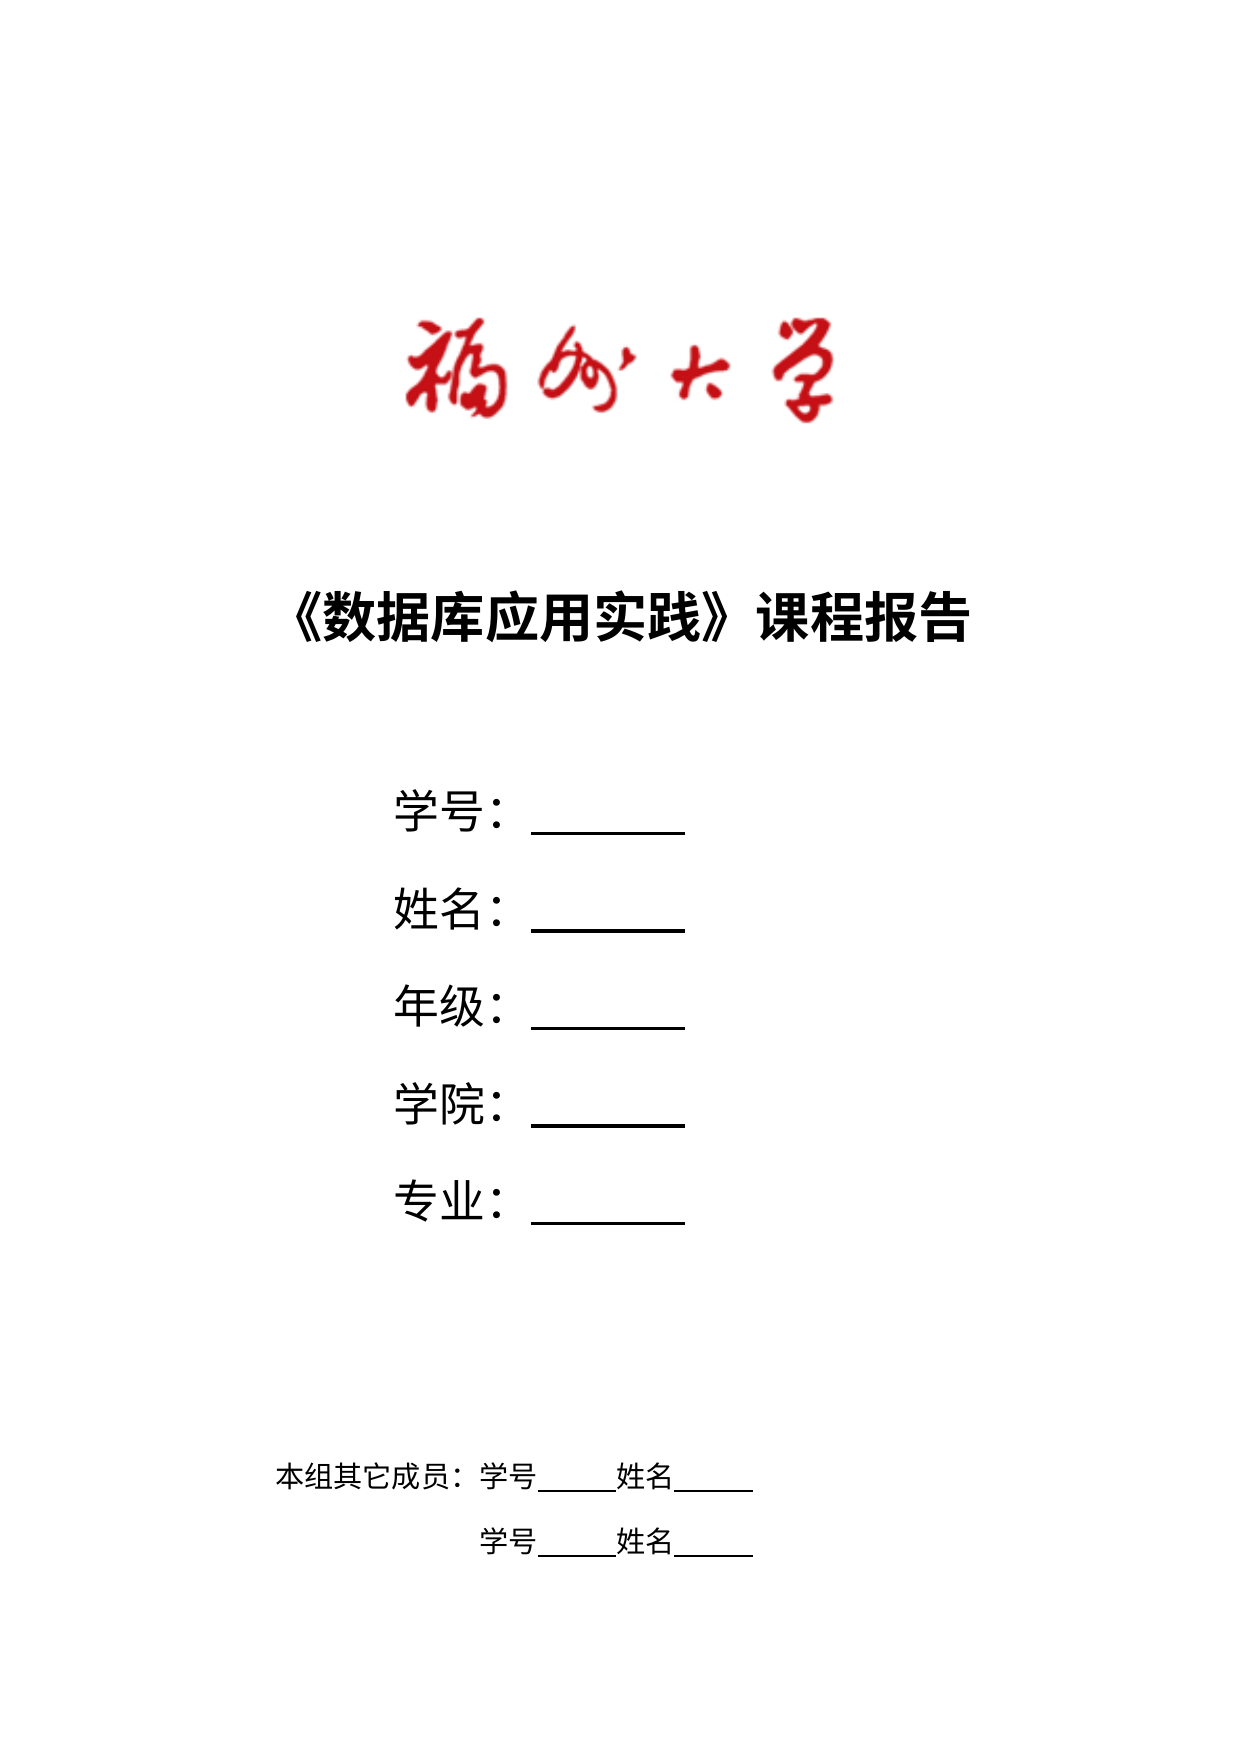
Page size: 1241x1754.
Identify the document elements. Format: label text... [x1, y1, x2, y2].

text 姓名： [187, 857, 1053, 955]
text 学号： [187, 760, 1053, 857]
picture [659, 304, 745, 438]
text 本组其它成员：学号 姓名 [231, 1442, 1053, 1507]
picture [532, 304, 645, 438]
text 《数据库应用实践》课程报告 [187, 565, 1053, 662]
text 学号 姓名 [231, 1507, 1053, 1572]
picture [764, 304, 846, 438]
text 专业： [187, 1150, 1053, 1247]
text 学院： [187, 1052, 1053, 1150]
picture [394, 304, 518, 438]
text 年级： [187, 955, 1053, 1052]
